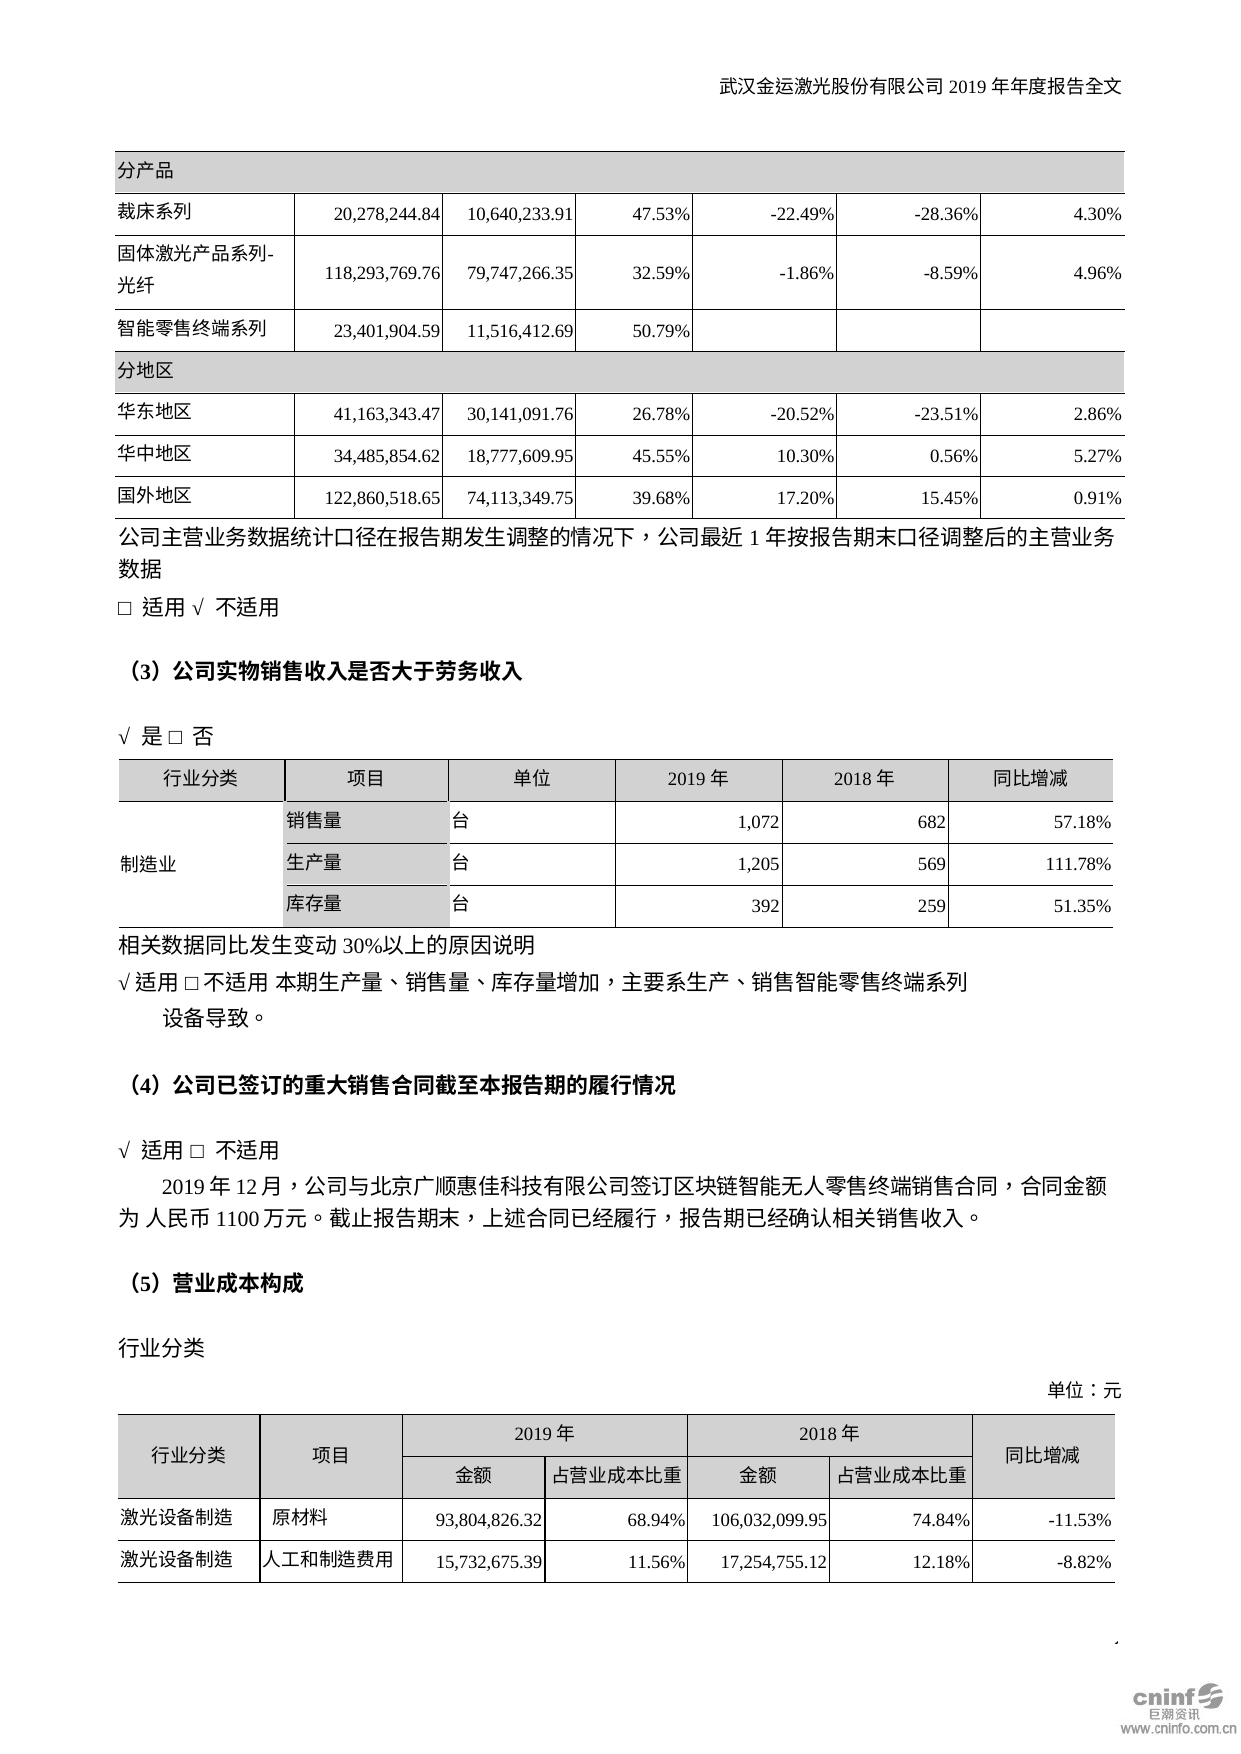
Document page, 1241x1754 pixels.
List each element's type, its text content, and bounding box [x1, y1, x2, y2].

table_cell 占营业成本比重 [830, 1457, 972, 1498]
table_cell -1.86% [693, 236, 836, 309]
table_header 项目 [286, 760, 448, 801]
table_cell 18,777,609.95 [443, 436, 575, 476]
table_header 2019 年 [616, 760, 782, 801]
table_cell 智能零售终端系列 [115, 310, 294, 351]
table_cell 5.27% [981, 436, 1124, 476]
table_cell 台 [450, 886, 615, 927]
table_cell [693, 310, 836, 351]
table_cell 华中地区 [115, 436, 294, 476]
table_cell 4.30% [981, 194, 1124, 234]
text □ 适用 √ 不适用 [118, 592, 1124, 622]
table_header 分产品 [115, 152, 1124, 192]
text 相关数据同比发生变动 30%以上的原因说明 [118, 931, 1124, 960]
table_cell 原材料 [261, 1499, 402, 1540]
table_header 同比增减 [973, 1415, 1115, 1498]
table_cell 裁床系列 [115, 194, 294, 234]
table_cell 32.59% [576, 236, 692, 309]
table_cell 74,113,349.75 [443, 477, 575, 518]
table_cell -11.53% [973, 1499, 1115, 1540]
table_cell -23.51% [837, 394, 980, 434]
table_cell 10,640,233.91 [443, 194, 575, 234]
text √ 适用 □ 不适用 本期生产量、销售量、库存量增加，主要系生产、销售智能零售终端系列设备导致。 [118, 966, 989, 1032]
table_cell 74.84% [830, 1499, 972, 1540]
text 公司主营业务数据统计口径在报告期发生调整的情况下，公司最近 1 年按报告期末口径调整后的主营业务 数据 [118, 522, 1124, 584]
table_cell 固体激光产品系列- 光纤 [115, 236, 294, 309]
table_cell [837, 310, 980, 351]
table_cell 激光设备制造 [118, 1541, 259, 1582]
table_cell -8.59% [837, 236, 980, 309]
table_cell 682 [783, 802, 948, 843]
table_cell 17.20% [693, 477, 836, 518]
table_cell 12.18% [830, 1541, 972, 1582]
table_cell 15,732,675.39 [403, 1541, 544, 1582]
table_cell 生产量 [287, 844, 447, 884]
table_cell 台 [450, 844, 615, 884]
table_cell 111.78% [949, 844, 1113, 884]
picture [1115, 1680, 1240, 1737]
table_header 单位 [449, 760, 615, 801]
table_cell 制造业 [119, 802, 283, 927]
table_cell 392 [616, 886, 782, 927]
table_header 同比增减 [949, 760, 1113, 801]
table_cell 39.68% [576, 477, 692, 518]
text √ 适用 □ 不适用 [118, 1135, 1124, 1165]
table_cell 106,032,099.95 [688, 1499, 829, 1540]
table_cell -28.36% [837, 194, 980, 234]
table_header 2019 年 [403, 1415, 687, 1456]
table_cell 台 [450, 802, 615, 843]
table_cell -22.49% [693, 194, 836, 234]
table_cell 20,278,244.84 [295, 194, 442, 234]
table_cell 51.35% [949, 886, 1113, 927]
table_cell 0.56% [837, 436, 980, 476]
table_header 项目 [261, 1415, 402, 1498]
table_cell 15.45% [837, 477, 980, 518]
table_cell 41,163,343.47 [295, 394, 442, 434]
text 单位：元 [1047, 1377, 1240, 1402]
table_header 2018 年 [783, 760, 948, 801]
table_cell 47.53% [576, 194, 692, 234]
subtitle （3）公司实物销售收入是否大于劳务收入 [118, 656, 1124, 686]
subtitle （5）营业成本构成 [118, 1268, 1124, 1298]
table_cell 17,254,755.12 [688, 1541, 829, 1582]
table_cell 30,141,091.76 [443, 394, 575, 434]
table_cell -8.82% [973, 1541, 1115, 1582]
table_cell 国外地区 [115, 477, 294, 518]
table_cell 金额 [403, 1457, 544, 1498]
table_cell 人工和制造费用 [261, 1541, 402, 1582]
table_cell 1,072 [616, 802, 782, 843]
table_cell 占营业成本比重 [546, 1457, 687, 1498]
table_header 行业分类 [118, 1415, 259, 1498]
table_cell 569 [783, 844, 948, 884]
table_cell -20.52% [693, 394, 836, 434]
table_cell 50.79% [576, 310, 692, 351]
table_header 2018 年 [688, 1415, 972, 1456]
table_cell 26.78% [576, 394, 692, 434]
table_cell 金额 [688, 1457, 829, 1498]
table_cell 45.55% [576, 436, 692, 476]
table_cell 259 [783, 886, 948, 927]
table_cell [981, 310, 1124, 351]
table_cell 118,293,769.76 [295, 236, 442, 309]
table_cell 库存量 [287, 886, 447, 927]
text 行业分类 [118, 1333, 207, 1363]
table_cell 分地区 [115, 352, 1124, 392]
table_cell 10.30% [693, 436, 836, 476]
table_header 行业分类 [119, 760, 284, 801]
table_cell 23,401,904.59 [295, 310, 442, 351]
table_cell 11.56% [546, 1541, 687, 1582]
table_cell 2.86% [981, 394, 1124, 434]
text √ 是 □ 否 [118, 721, 1124, 751]
table_cell 4.96% [981, 236, 1124, 309]
table_cell 销售量 [287, 802, 447, 843]
table_cell 激光设备制造 [118, 1499, 259, 1540]
table_cell 1,205 [616, 844, 782, 884]
subtitle （4）公司已签订的重大销售合同截至本报告期的履行情况 [118, 1070, 1124, 1100]
table_cell 79,747,266.35 [443, 236, 575, 309]
table_cell 34,485,854.62 [295, 436, 442, 476]
table_cell 122,860,518.65 [295, 477, 442, 518]
table_cell 57.18% [949, 802, 1113, 843]
table_cell 68.94% [546, 1499, 687, 1540]
table_cell 93,804,826.32 [403, 1499, 544, 1540]
text 2019年12月，公司与北京广顺惠佳科技有限公司签订区块链智能无人零售终端销售合同，合同金额为 人民币1100万元。截止报告期末，上述合同已经履行，报告期已经确认相关销售收入。 [118, 1171, 1124, 1233]
table_cell 华东地区 [115, 394, 294, 434]
table_cell 0.91% [981, 477, 1124, 518]
table_cell 11,516,412.69 [443, 310, 575, 351]
